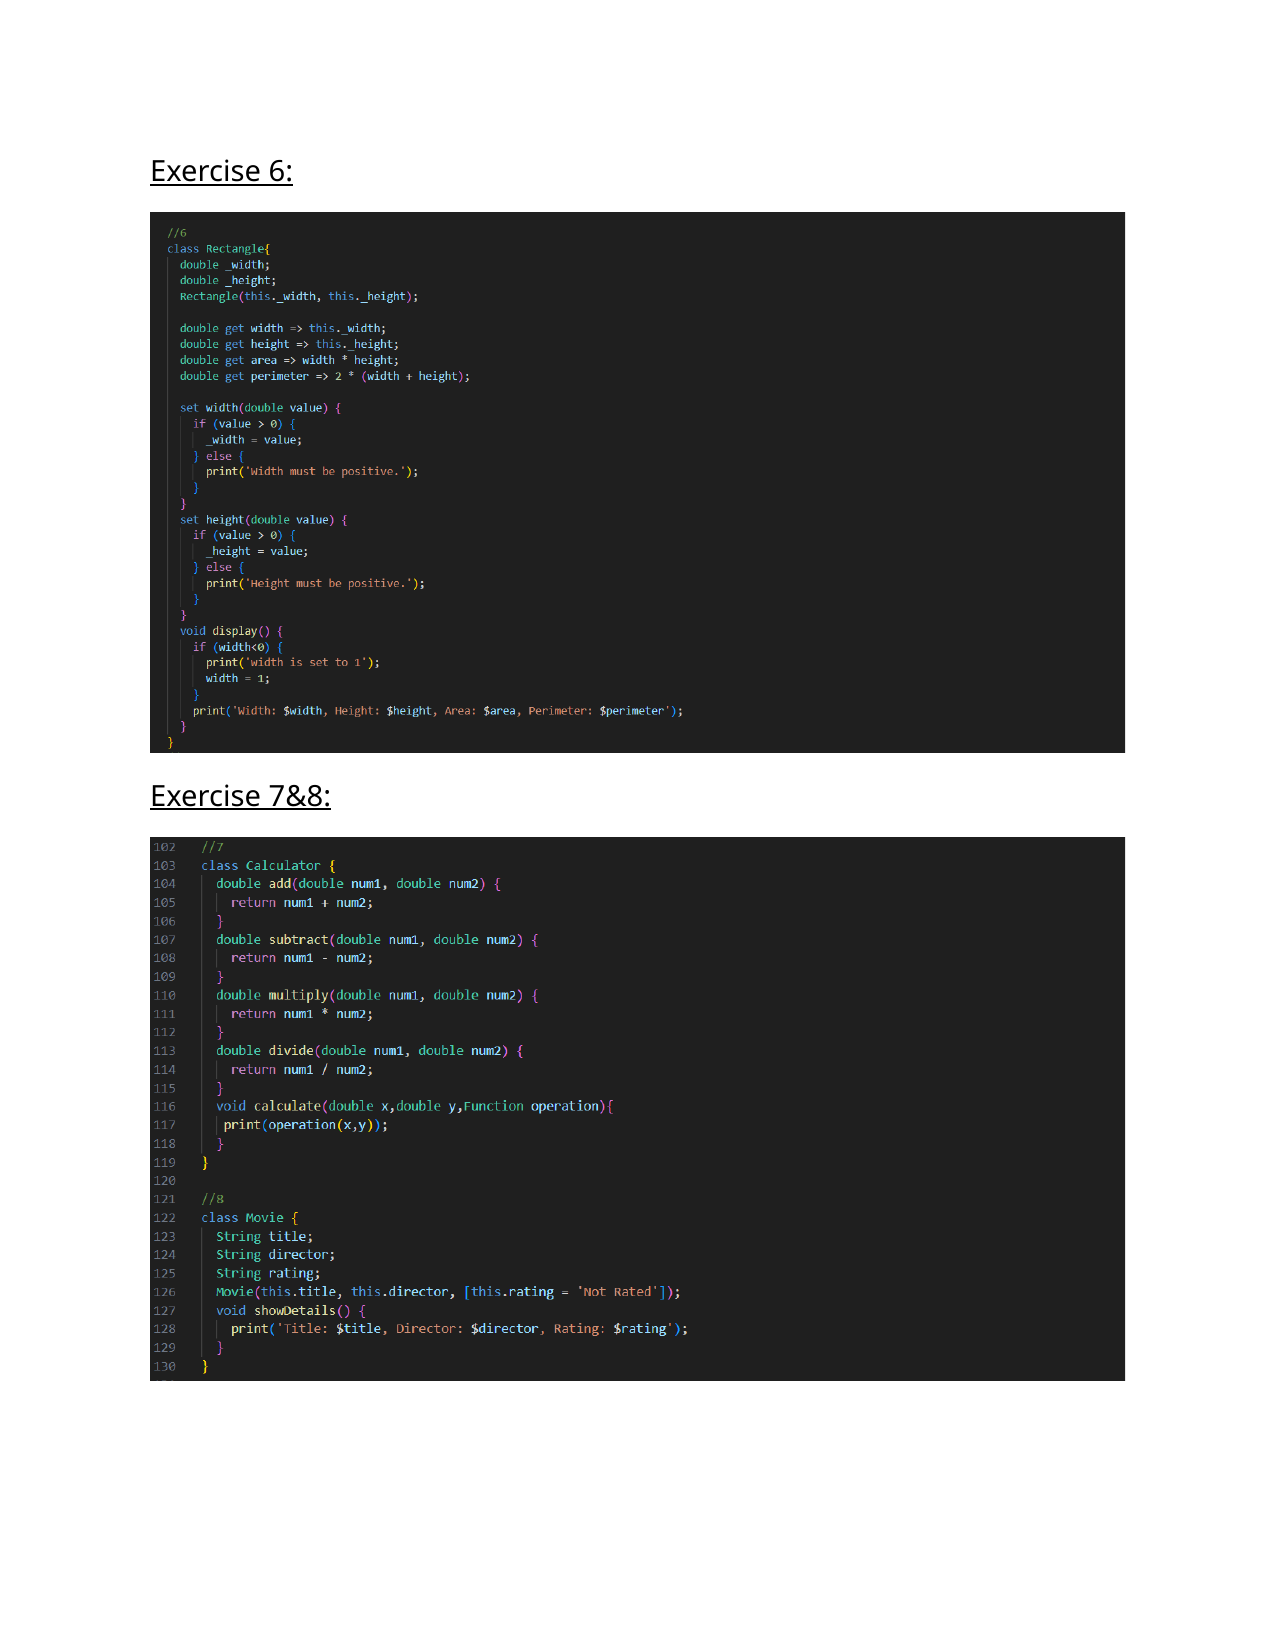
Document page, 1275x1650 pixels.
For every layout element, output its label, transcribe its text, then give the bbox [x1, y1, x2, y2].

picture [150, 837, 1125, 1381]
text Exercise 6: [150, 150, 1125, 190]
picture [150, 212, 1125, 753]
text Exercise 7&8: [150, 775, 1125, 814]
